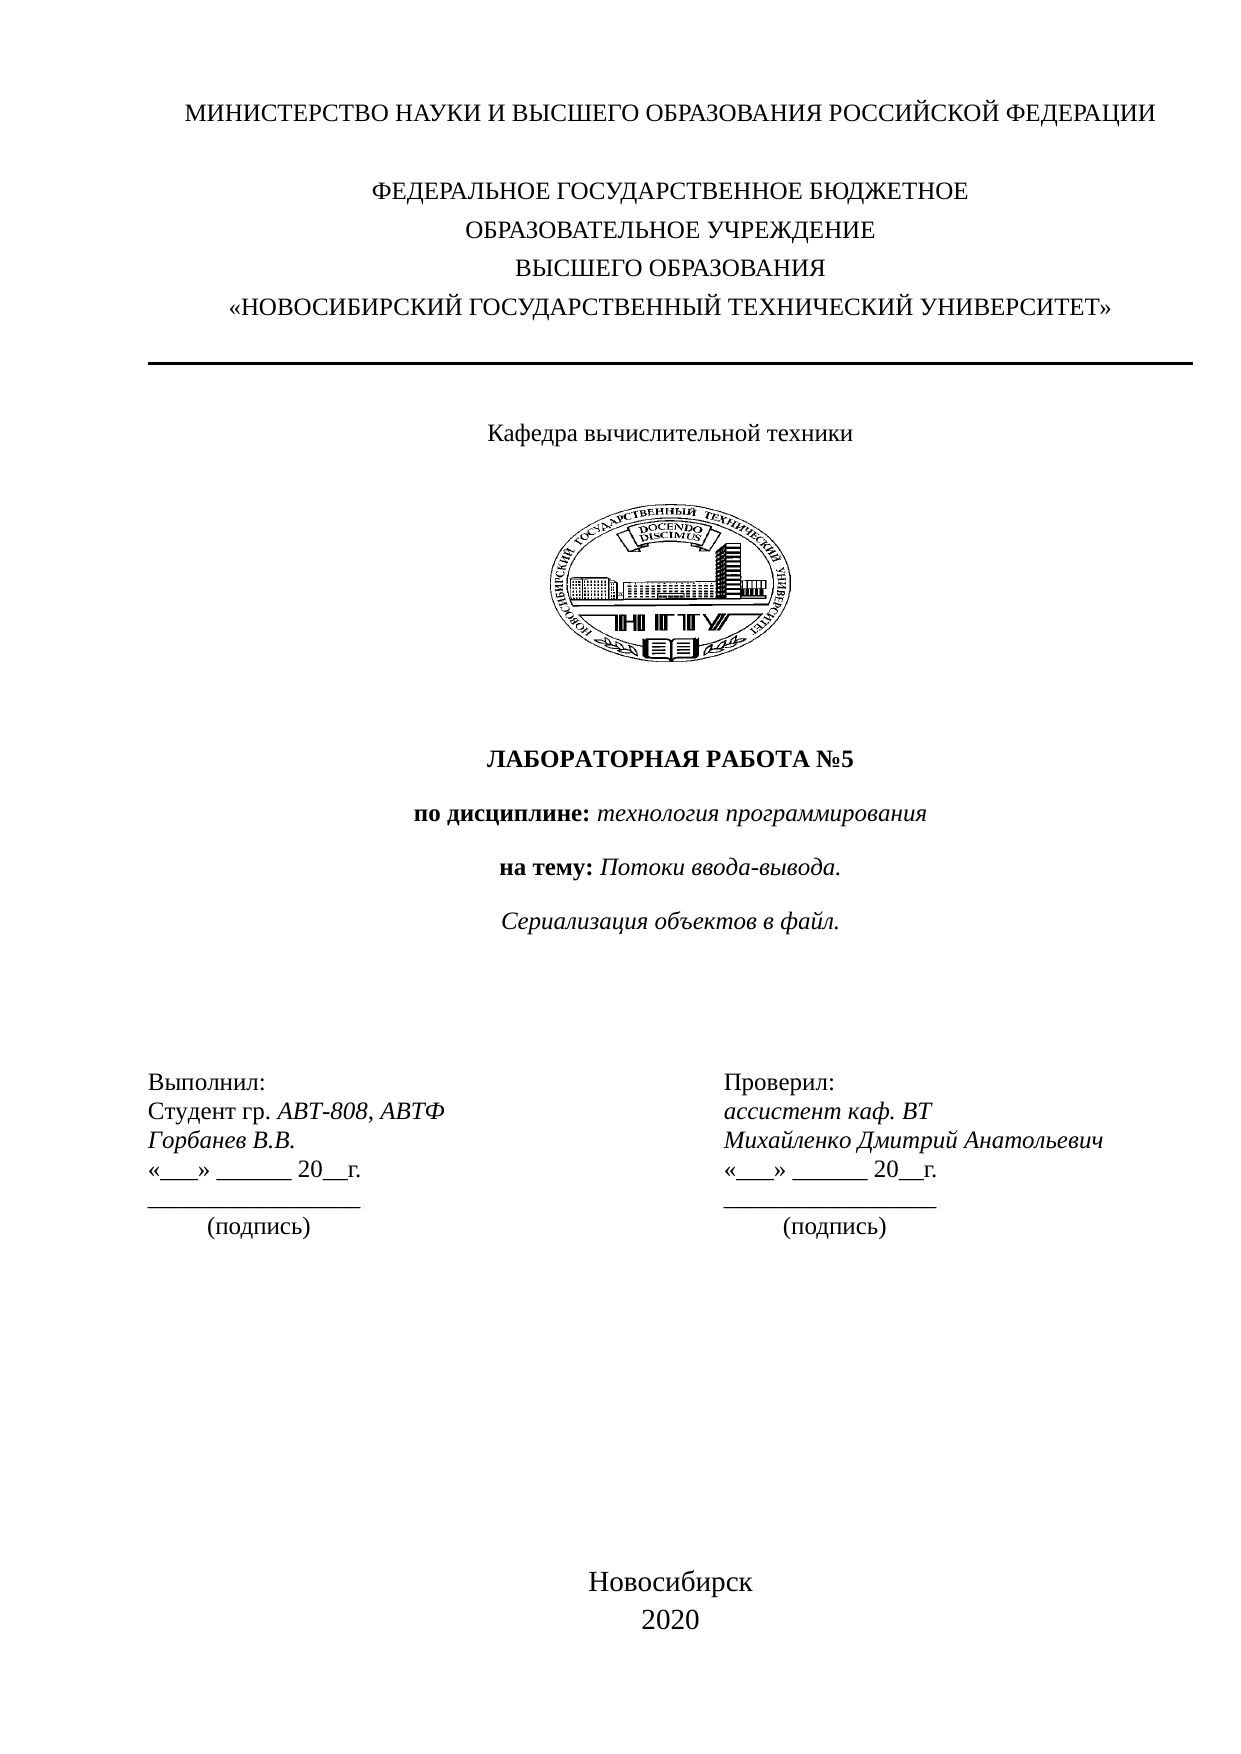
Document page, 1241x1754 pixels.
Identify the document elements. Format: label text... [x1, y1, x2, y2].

table_cell (подпись) [724, 1211, 1193, 1240]
table_cell Студент гр. АВТ-808, АВТФ [148, 1096, 723, 1125]
table_cell ассистент каф. ВТ [724, 1096, 1193, 1125]
table_cell _________________ [724, 1183, 1193, 1211]
table_cell Горбанев В.В. [148, 1125, 723, 1154]
picture [546, 501, 794, 666]
table_cell (подпись) [148, 1211, 723, 1240]
table_header Проверил: [724, 1068, 1193, 1096]
table_cell Михайленко Дмитрий Анатольевич [724, 1125, 1193, 1154]
table_cell _________________ [148, 1183, 723, 1211]
text Кафедра вычислительной техники [148, 418, 1193, 447]
text на тему: Потоки ввода-вывода. [148, 852, 1193, 881]
text Сериализация объектов в файл. [148, 906, 1193, 935]
text ЛАБОРАТОРНАЯ РАБОТА №5 [148, 744, 1193, 773]
table_cell «___» ______ 20__г. [724, 1154, 1193, 1182]
table_cell «___» ______ 20__г. [148, 1154, 723, 1182]
text по дисциплине: технология программирования [148, 798, 1193, 827]
table_header Выполнил: [148, 1068, 723, 1096]
